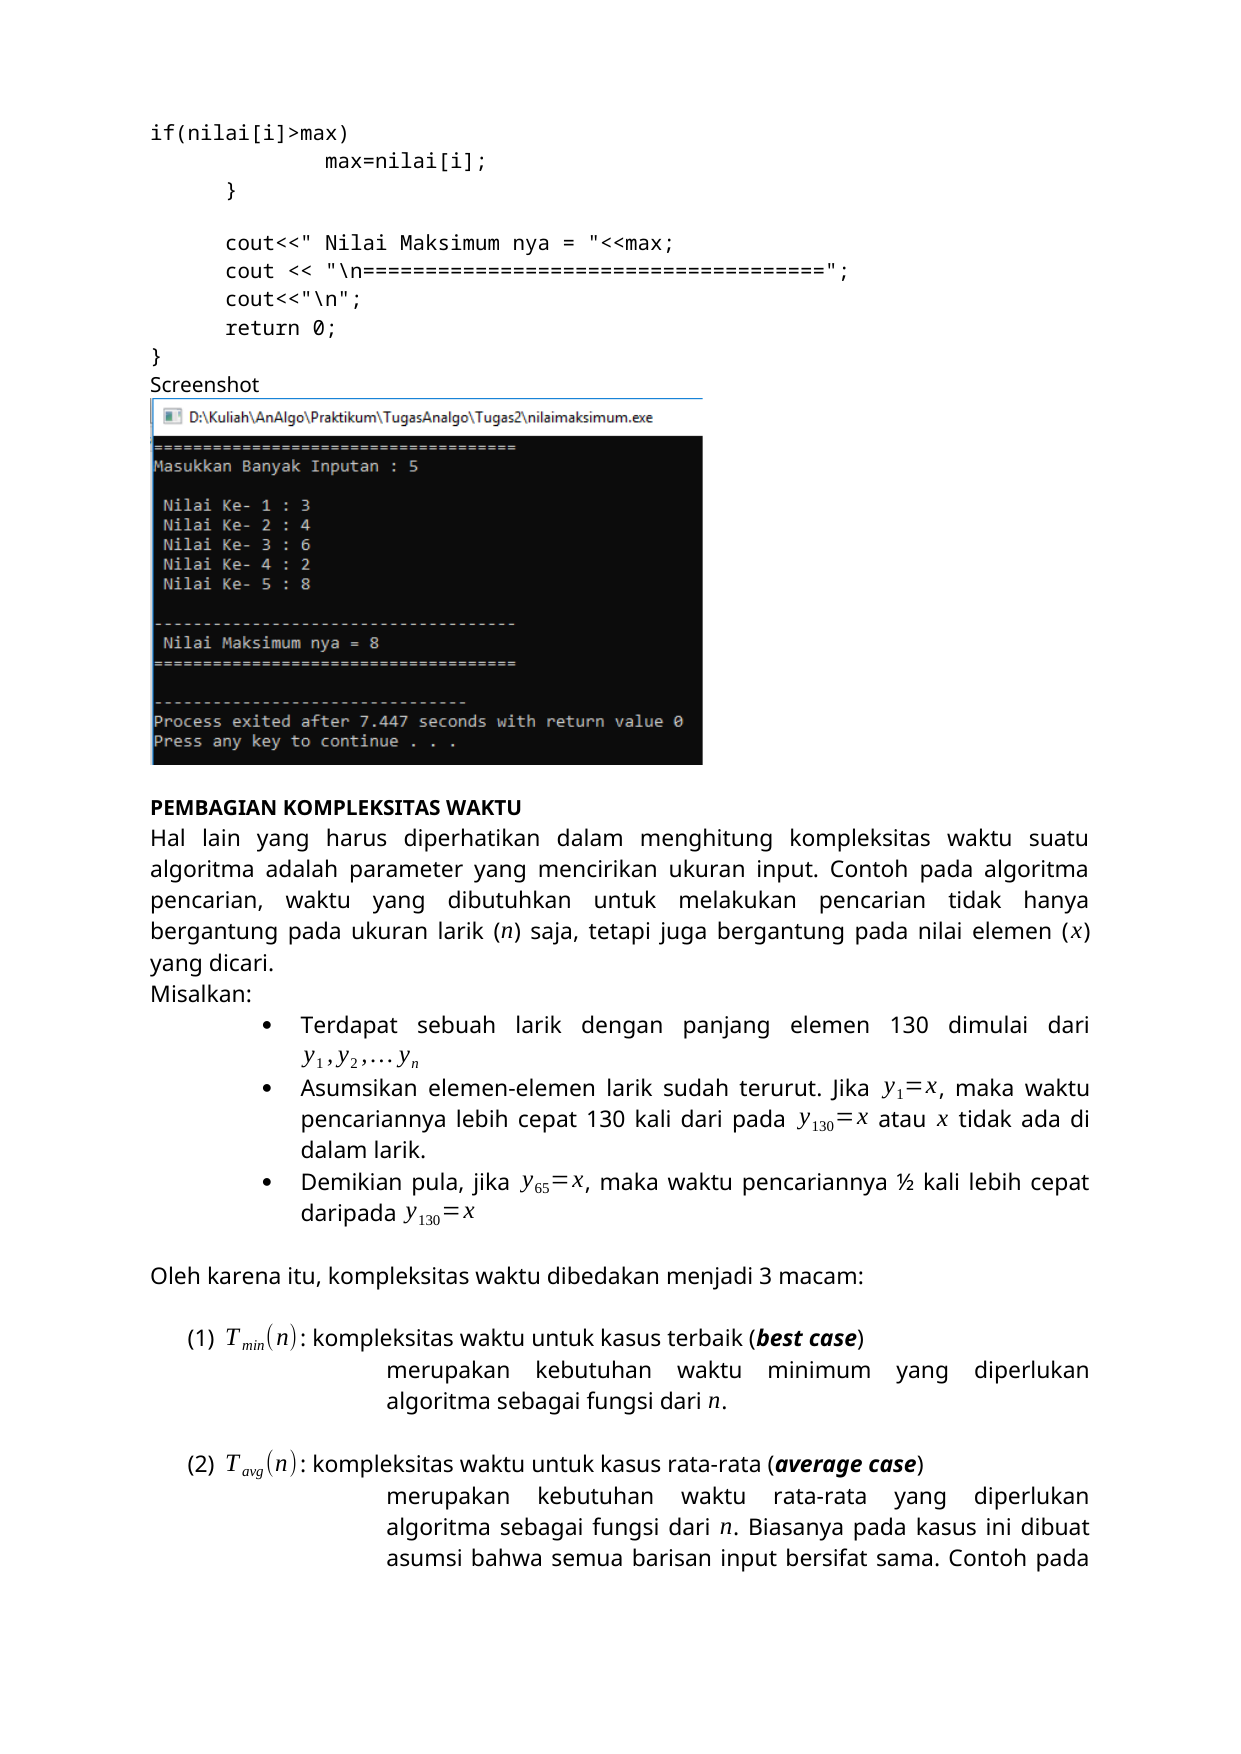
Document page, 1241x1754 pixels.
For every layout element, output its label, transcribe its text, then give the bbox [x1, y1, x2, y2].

text } [150, 175, 1090, 203]
text if(nilai[i]>max) [150, 118, 1090, 147]
list : kompleksitas waktu untuk kasus terbaik (best case) [187, 1322, 1090, 1354]
text Oleh karena itu, kompleksitas waktu dibedakan menjadi 3 macam: [150, 1259, 1090, 1291]
text max=nilai[i]; [150, 147, 1090, 175]
list : kompleksitas waktu untuk kasus rata-rata (average case) [187, 1448, 1090, 1480]
text Screenshot [150, 370, 1090, 398]
list Terdapat sebuah larik dengan panjang elemen 130 dimulai dari [263, 1009, 1090, 1072]
text cout << "\n====================================="; [150, 256, 1090, 284]
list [386, 1480, 1090, 1573]
text Hal lain yang harus diperhatikan dalam menghitung kompleksitas waktu suatu algoritma adalah parameter yang mencirikan ukuran input. Contoh pada algoritma pencarian, waktu yang dibutuhkan untuk melakukan pencarian tidak hanya bergantung pada ukuran larik () saja, tetapi juga bergantung pada nilai elemen () yang dicari. [150, 822, 1090, 978]
text Misalkan: [150, 978, 1090, 1009]
text cout<<"\n"; [150, 284, 1090, 313]
list Demikian pula, jika , maka waktu pencariannya ½ kali lebih cepat daripada [263, 1166, 1090, 1228]
text merupakan kebutuhan waktu minimum yang diperlukan algoritma sebagai fungsi dari . [386, 1354, 1090, 1417]
list Asumsikan elemen-elemen larik sudah terurut. Jika , maka waktu pencariannya lebih cepat 130 kali dari pada atau tidak ada di dalam larik. [263, 1072, 1090, 1166]
picture [150, 398, 703, 765]
text return 0; [150, 313, 1090, 341]
text } [150, 341, 1090, 370]
text PEMBAGIAN KOMPLEKSITAS WAKTU [150, 793, 1090, 822]
text cout<<" Nilai Maksimum nya = "<<max; [150, 228, 1090, 256]
